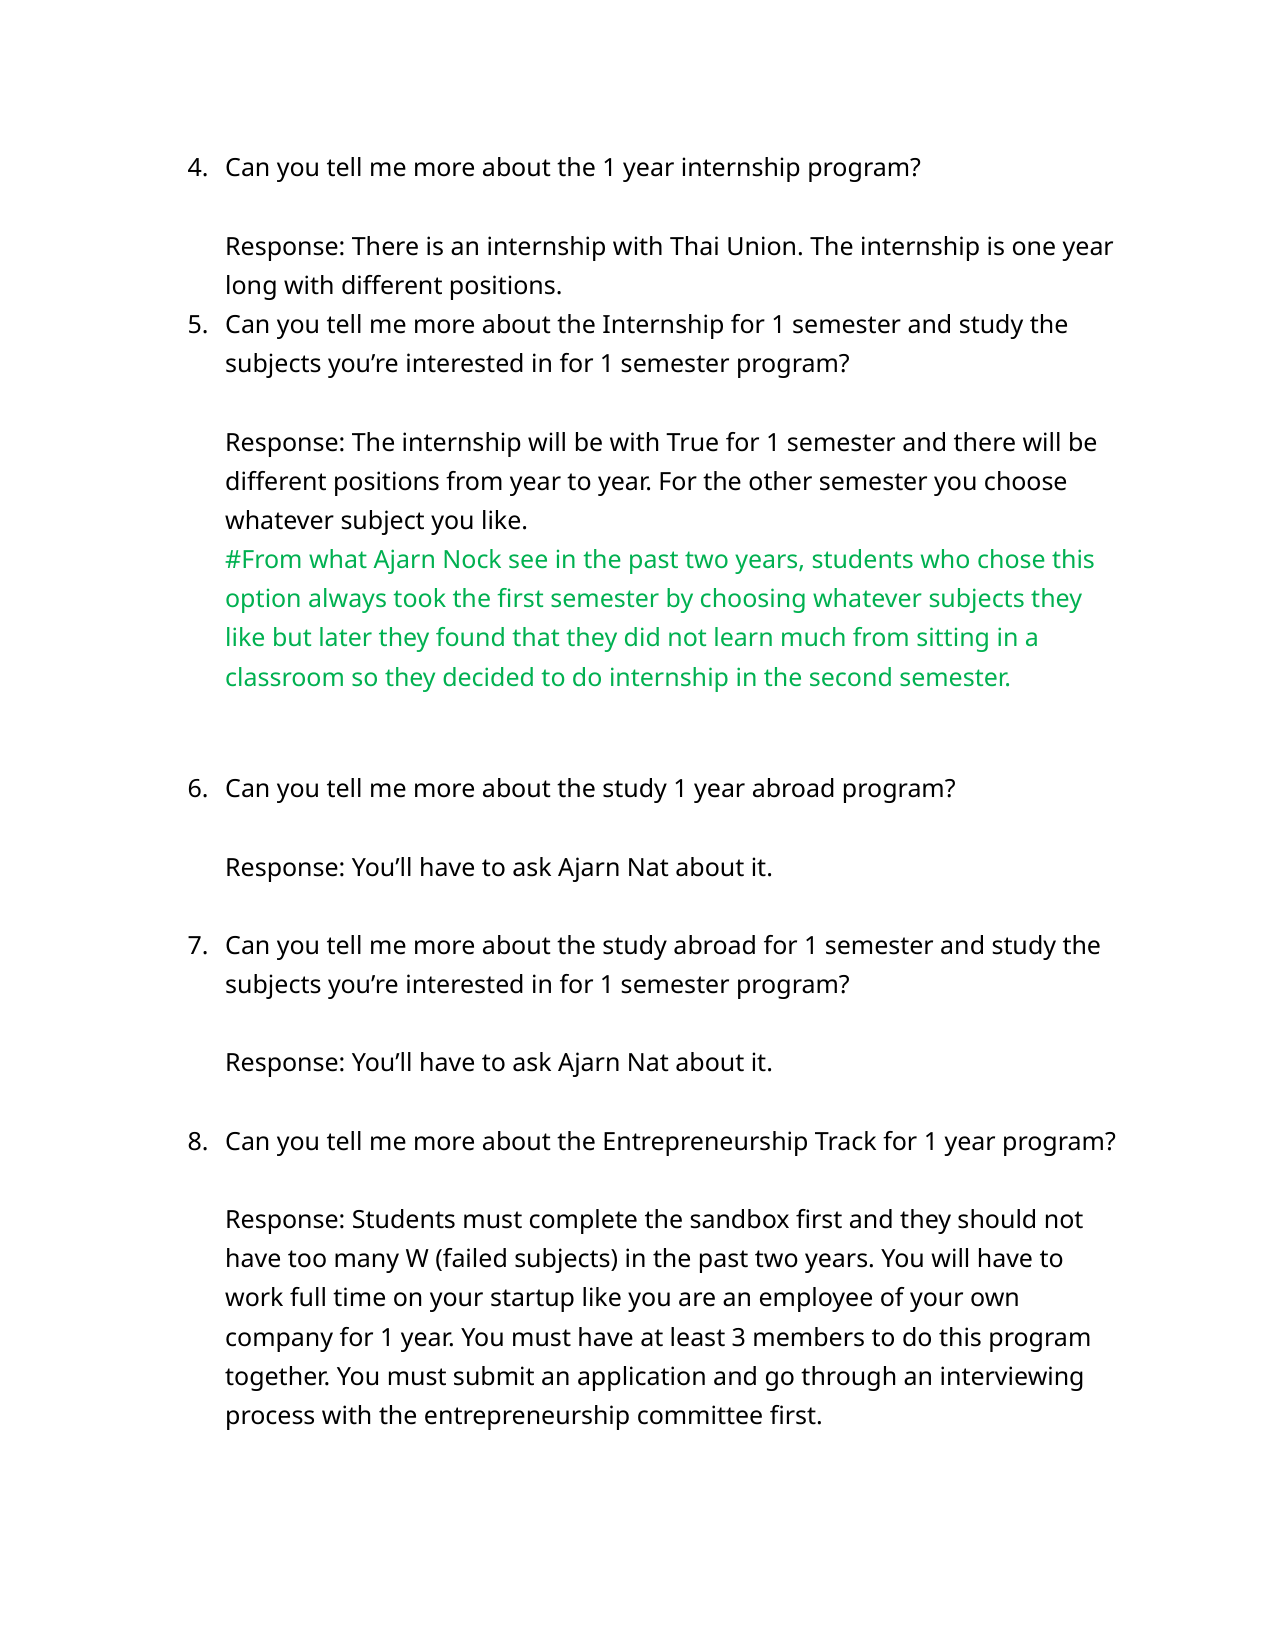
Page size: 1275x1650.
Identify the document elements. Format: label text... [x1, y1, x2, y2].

list Can you tell me more about the Entrepreneurship Track for 1 year program? [187, 1123, 1125, 1157]
list Can you tell me more about the study abroad for 1 semester and study the subjects you’re interested in for 1 semester program? [187, 927, 1125, 1001]
list Can you tell me more about the Internship for 1 semester and study the subjects you’re interested in for 1 semester program? [187, 307, 1125, 380]
list Response: Students must complete the sandbox first and they should not have too many W (failed subjects) in the past two years. You will have to work full time on your startup like you are an employee of your own company for 1 year. You must have at least 3 members to do this program together. You must submit an application and go through an interviewing process with the entrepreneurship committee first. [225, 1202, 1125, 1432]
list Response: You’ll have to ask Ajarn Nat about it. [225, 1045, 1125, 1079]
list Response: The internship will be with True for 1 semester and there will be different positions from year to year. For the other semester you choose whatever subject you like. [225, 424, 1125, 537]
list #From what Ajarn Nock see in the past two years, students who chose this option always took the first semester by choosing whatever subjects they like but later they found that they did not learn much from sitting in a classroom so they decided to do internship in the second semester. [225, 542, 1125, 693]
list Can you tell me more about the study 1 year abroad program? [187, 771, 1125, 805]
list Response: There is an internship with Thai Union. The internship is one year long with different positions. [225, 228, 1125, 302]
list Response: You’ll have to ask Ajarn Nat about it. [225, 849, 1125, 883]
list Can you tell me more about the 1 year internship program? [187, 150, 1125, 184]
